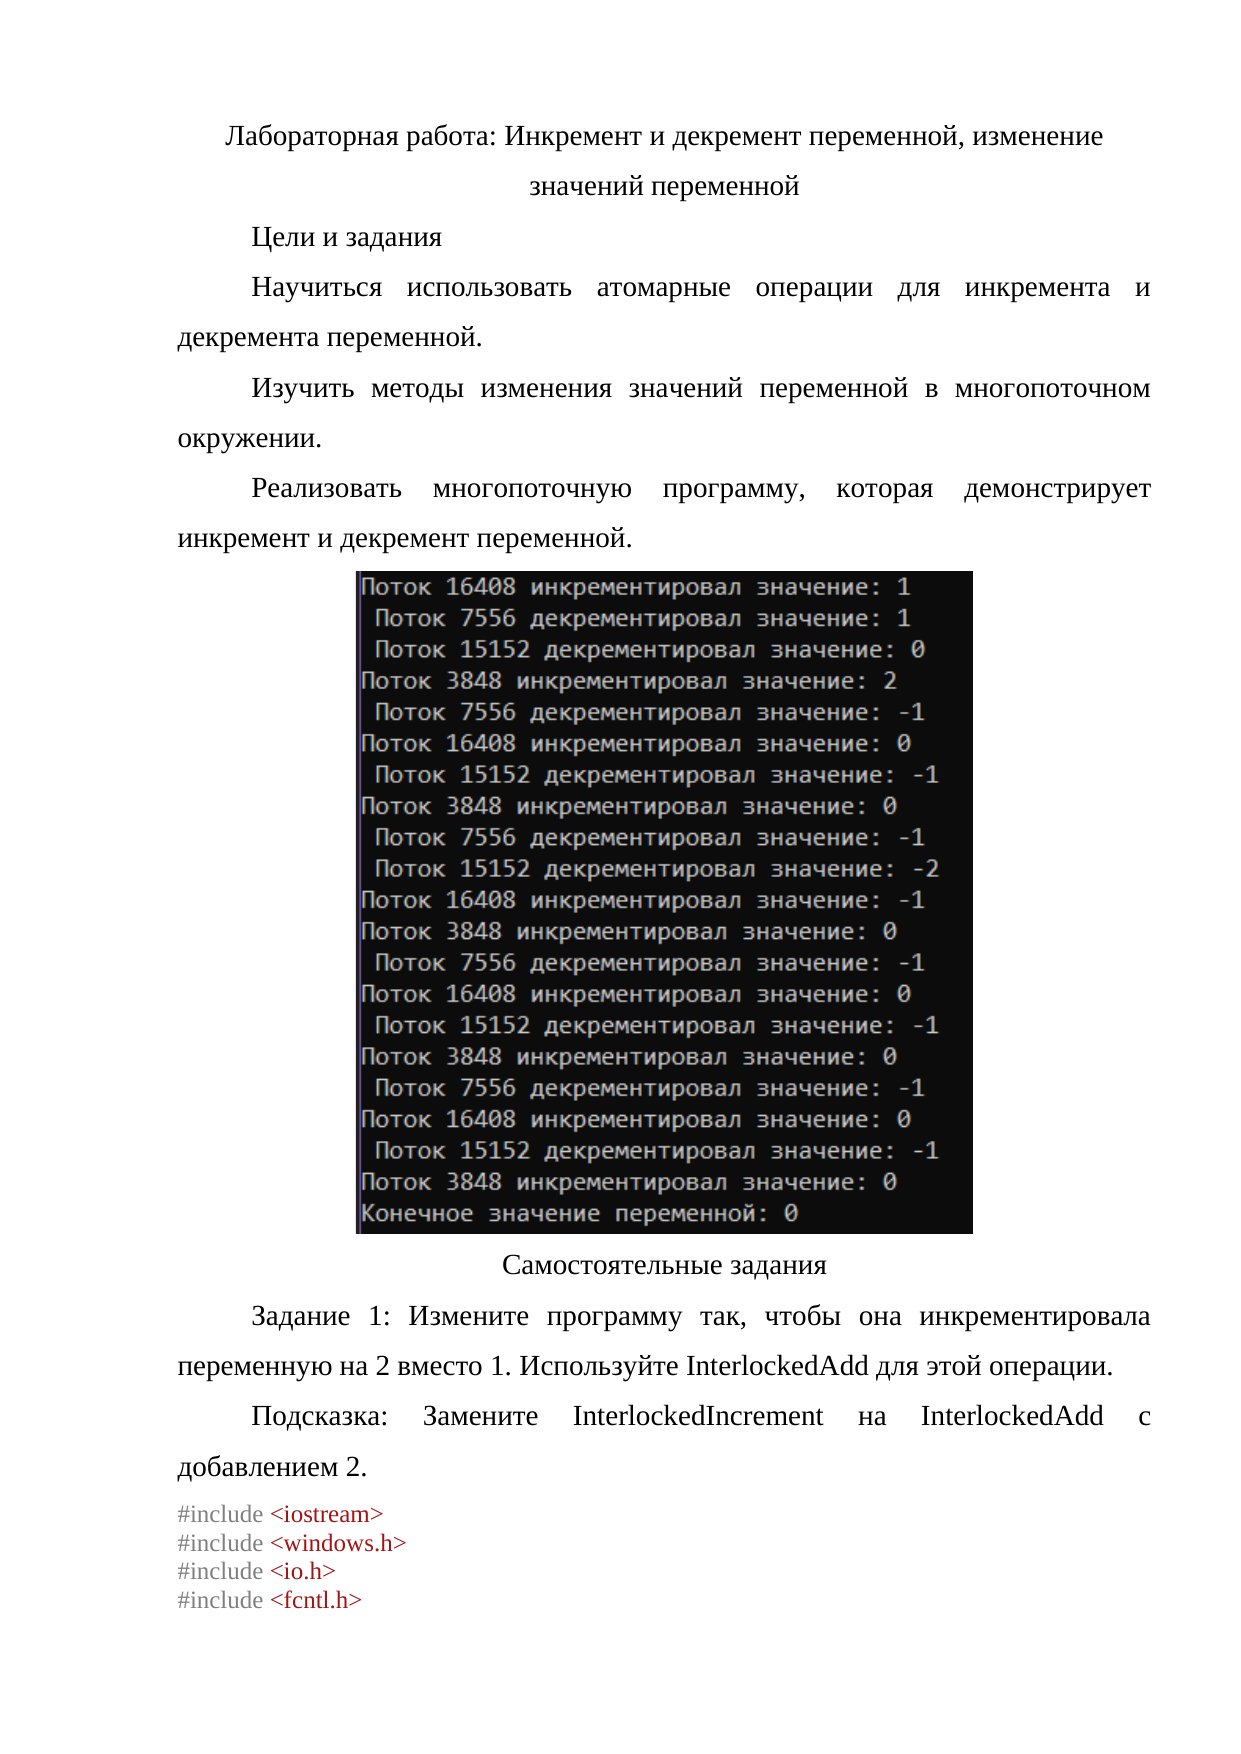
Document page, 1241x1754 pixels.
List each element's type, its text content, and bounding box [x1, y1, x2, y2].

text #include <windows.h> [177, 1528, 1152, 1556]
text Самостоятельные задания [177, 1247, 1152, 1281]
text Изучить методы изменения значений переменной в многопоточном окружении. [177, 370, 1152, 453]
text #include <iostream> [177, 1499, 1152, 1528]
text Цели и задания [177, 219, 1152, 252]
text Лабораторная работа: Инкремент и декремент переменной, изменение значений переменной [177, 118, 1152, 202]
text #include <io.h> [177, 1556, 1152, 1585]
picture [355, 571, 973, 1234]
text Задание 1: Измените программу так, чтобы она инкрементировала переменную на 2 вместо 1. Используйте InterlockedAdd для этой операции. [177, 1298, 1152, 1382]
text Подсказка: Замените InterlockedIncrement на InterlockedAdd с добавлением 2. [177, 1398, 1152, 1482]
text Научиться использовать атомарные операции для инкремента и декремента переменной. [177, 269, 1152, 353]
text #include <fcntl.h> [177, 1585, 1152, 1614]
text Реализовать многопоточную программу, которая демонстрирует инкремент и декремент переменной. [177, 470, 1152, 554]
